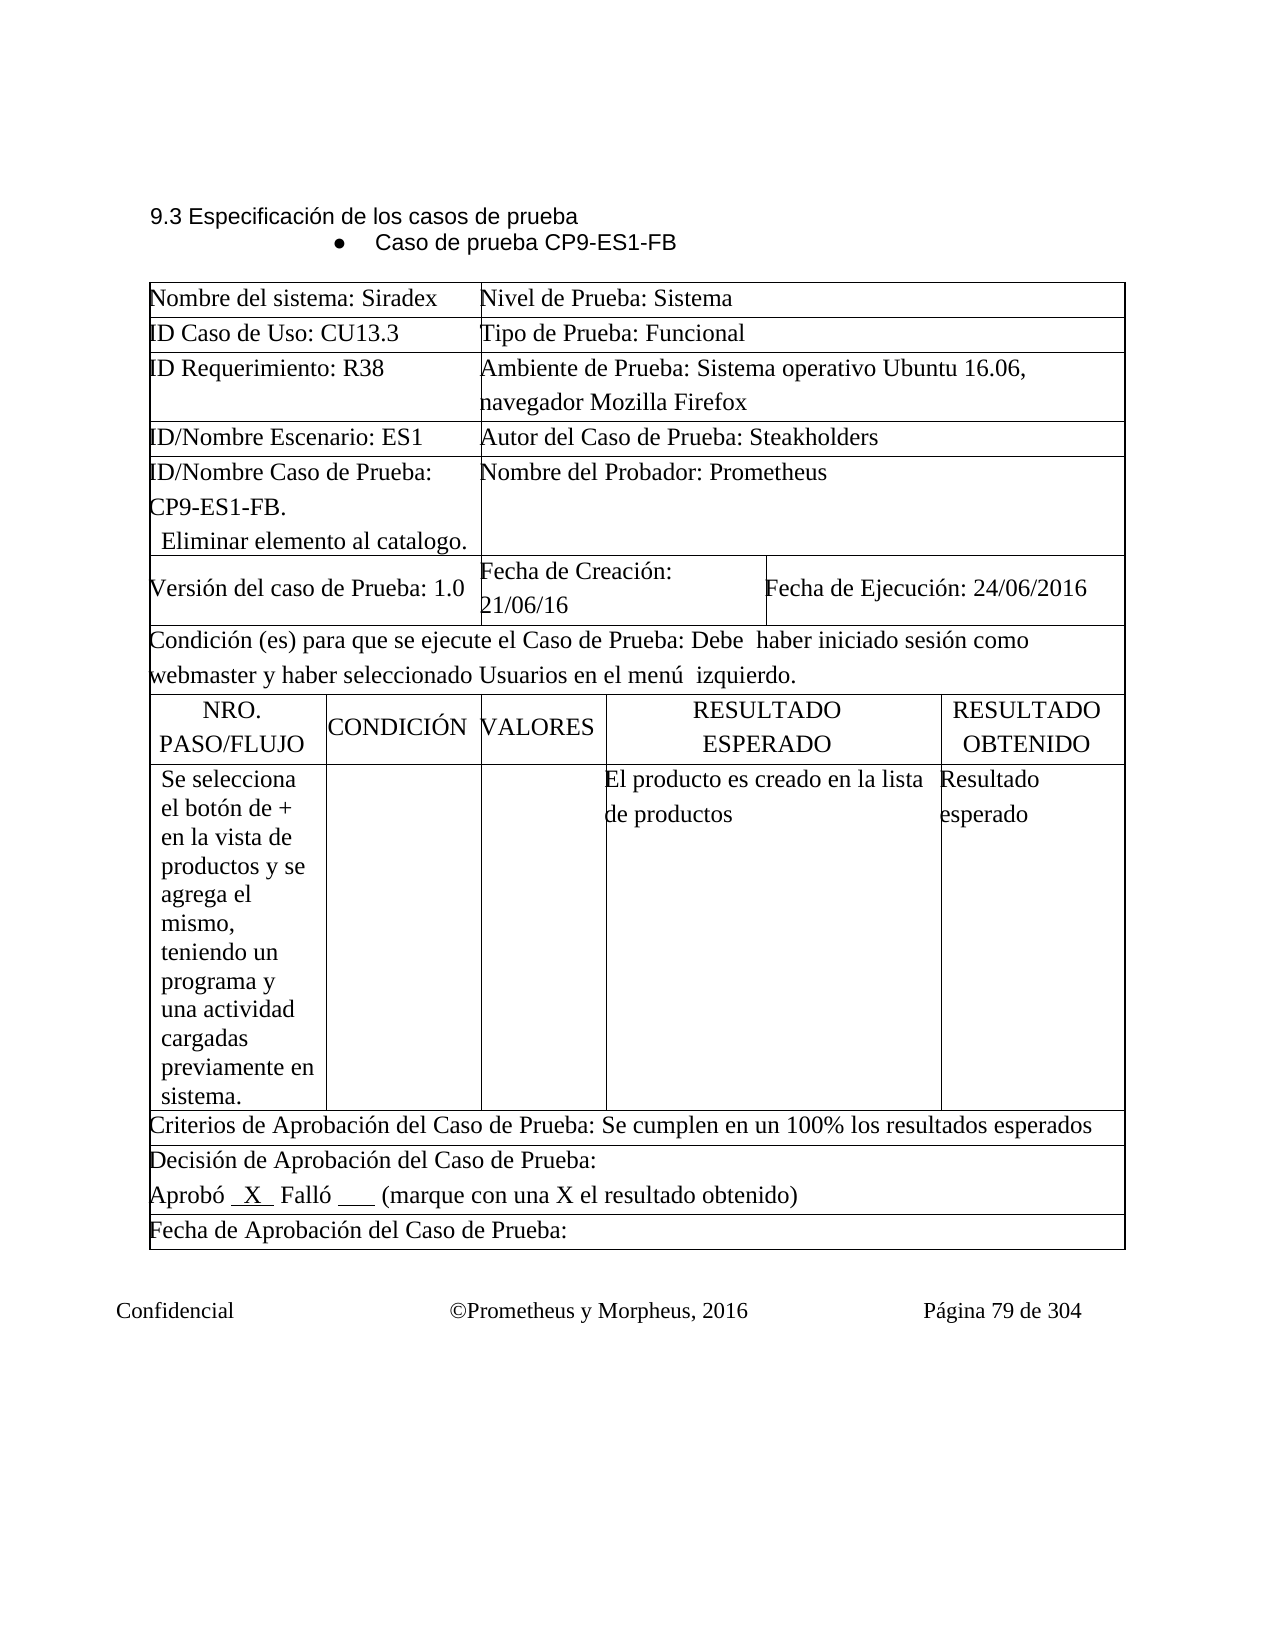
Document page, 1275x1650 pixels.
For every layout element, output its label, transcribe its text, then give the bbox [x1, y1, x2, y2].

table_cell RESULTADO OBTENIDO [942, 695, 1124, 763]
table_cell Fecha de Creación: 21/06/16 [482, 556, 766, 624]
table_cell [327, 765, 481, 1109]
table_cell ID/Nombre Escenario: ES1 [151, 422, 481, 456]
table_cell Fecha de Ejecución: 24/06/2016 [767, 556, 1124, 624]
table_cell RESULTADO ESPERADO [607, 695, 941, 763]
table_cell Fecha de Aprobación del Caso de Prueba: [151, 1215, 1124, 1249]
table_cell VALORES [482, 695, 606, 763]
table_cell El producto es creado en la lista de productos [607, 765, 941, 1109]
table_cell ID Caso de Uso: CU13.3 [151, 318, 481, 352]
table_cell Versión del caso de Prueba: 1.0 [151, 556, 481, 624]
table_cell CONDICIÓN [327, 695, 481, 763]
table_cell NRO. PASO/FLUJO [151, 695, 326, 763]
table_header Nivel de Prueba: Sistema [482, 283, 1124, 317]
table_cell Condición (es) para que se ejecute el Caso de Prueba: Debe haber iniciado sesión como webmaster y haber seleccionado Usuarios en el menú izquierdo. [151, 626, 1124, 694]
table_cell Tipo de Prueba: Funcional [482, 318, 1124, 352]
table_cell Nombre del Probador: Prometheus [482, 457, 1124, 555]
table_cell [482, 765, 606, 1109]
table_cell ID/Nombre Caso de Prueba: CP9-ES1-FB. Eliminar elemento al catalogo. [151, 457, 481, 555]
subtitle Caso de prueba CP9-ES1-FB [260, 229, 1125, 255]
table_cell Decisión de Aprobación del Caso de Prueba: Aprobó X Falló (marque con una X el resultado obtenido) [151, 1146, 1124, 1214]
subtitle 9.3 Especificación de los casos de prueba [150, 203, 1125, 229]
table_cell Resultado esperado [942, 765, 1124, 1109]
table_cell Autor del Caso de Prueba: Steakholders [482, 422, 1124, 456]
table_cell ID Requerimiento: R38 [151, 353, 481, 421]
table_cell Se selecciona el botón de + en la vista de productos y se agrega el mismo, teniendo un programa y una actividad cargadas previamente en sistema. [151, 765, 326, 1109]
table_cell Criterios de Aprobación del Caso de Prueba: Se cumplen en un 100% los resultados esperados [151, 1111, 1124, 1144]
table_cell Ambiente de Prueba: Sistema operativo Ubuntu 16.06, navegador Mozilla Firefox [482, 353, 1124, 421]
table_header Nombre del sistema: Siradex [151, 283, 481, 317]
